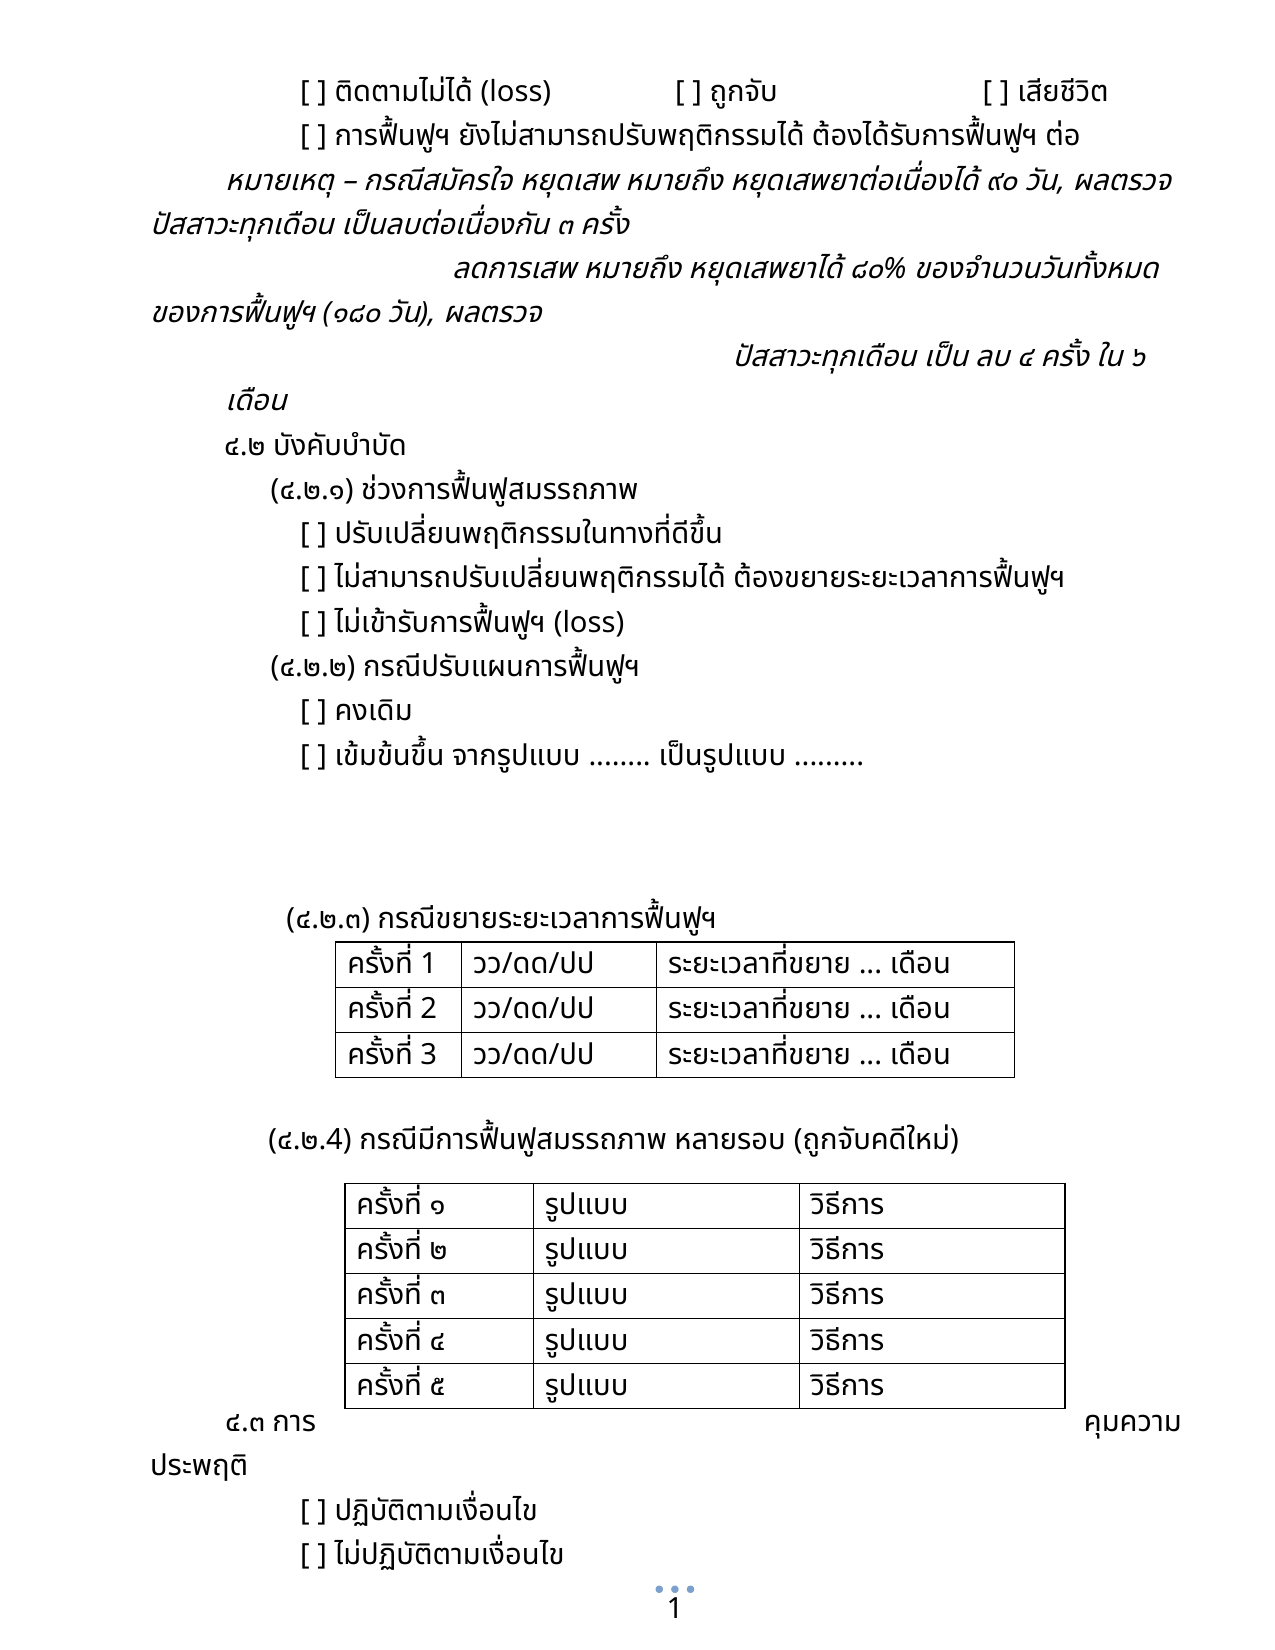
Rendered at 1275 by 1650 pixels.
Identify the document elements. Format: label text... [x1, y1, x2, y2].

list ปัสสาวะทุกเดือน เป็น ลบ ๔ ครั้ง ใน ๖ เดือน [225, 336, 1200, 424]
table_cell ระยะเวลาที่ขยาย ... เดือน [657, 1033, 1014, 1077]
table_header ระยะเวลาที่ขยาย ... เดือน [657, 943, 1014, 987]
text [ ] ปฏิบัติตามเงื่อนไข [225, 1489, 1200, 1533]
table_cell ระยะเวลาที่ขยาย ... เดือน [657, 988, 1014, 1032]
text (๔.๒.๓) กรณีขยายระยะเวลาการฟื้นฟูฯ [150, 897, 1200, 941]
table_cell วว/ดด/ปป [462, 1033, 656, 1077]
text หมายเหตุ – กรณีสมัครใจ หยุดเสพ หมายถึง หยุดเสพยาต่อเนื่องได้ ๙๐ วัน, ผลตรวจปัสสาวะทุกเดือน เป็นลบต่อเนื่องกัน ๓ ครั้ง [150, 159, 1200, 247]
text [ ] คงเดิม [225, 689, 1200, 734]
table_cell ครั้งที่ 3 [336, 1033, 461, 1077]
text (๔.๒.4) กรณีมีการฟื้นฟูสมรรถภาพ หลายรอบ (ถูกจับคดีใหม่) [225, 1118, 1200, 1162]
text (๔.๒.๒) กรณีปรับแผนการฟื้นฟูฯ [150, 645, 1200, 689]
list (๔.๒.๑) ช่วงการฟื้นฟูสมรรถภาพ [225, 468, 1200, 512]
text [ ] ไม่ปฏิบัติตามเงื่อนไข [225, 1533, 1200, 1577]
text [ ] ติดตามไม่ได้ (loss) [ ] ถูกจับ [ ] เสียชีวิต [225, 70, 1200, 114]
text ลดการเสพ หมายถึง หยุดเสพยาได้ ๘๐% ของจำนวนวันทั้งหมดของการฟื้นฟูฯ (๑๘๐ วัน), ผลตรวจ [150, 247, 1200, 336]
text [ ] เข้มข้นขึ้น จากรูปแบบ ........ เป็นรูปแบบ ......... [225, 734, 1200, 778]
text [ ] ปรับเปลี่ยนพฤติกรรมในทางที่ดีขึ้น [225, 512, 1200, 557]
list [ ] การฟื้นฟูฯ ยังไม่สามารถปรับพฤติกรรมได้ ต้องได้รับการฟื้นฟูฯ ต่อ [225, 114, 1200, 159]
text [ ] ไม่สามารถปรับเปลี่ยนพฤติกรรมได้ ต้องขยายระยะเวลาการฟื้นฟูฯ [225, 557, 1200, 601]
table_cell ครั้งที่ 2 [336, 988, 461, 1032]
table_header ครั้งที่ 1 [336, 943, 461, 987]
text [ ] ไม่เข้ารับการฟื้นฟูฯ (loss) [225, 601, 1200, 645]
text ๔.๓ การคุมความประพฤติ [150, 1400, 1200, 1489]
list ๔.๒ บังคับบำบัด [224, 424, 1200, 468]
table_header วว/ดด/ปป [462, 943, 656, 987]
table_cell วว/ดด/ปป [462, 988, 656, 1032]
